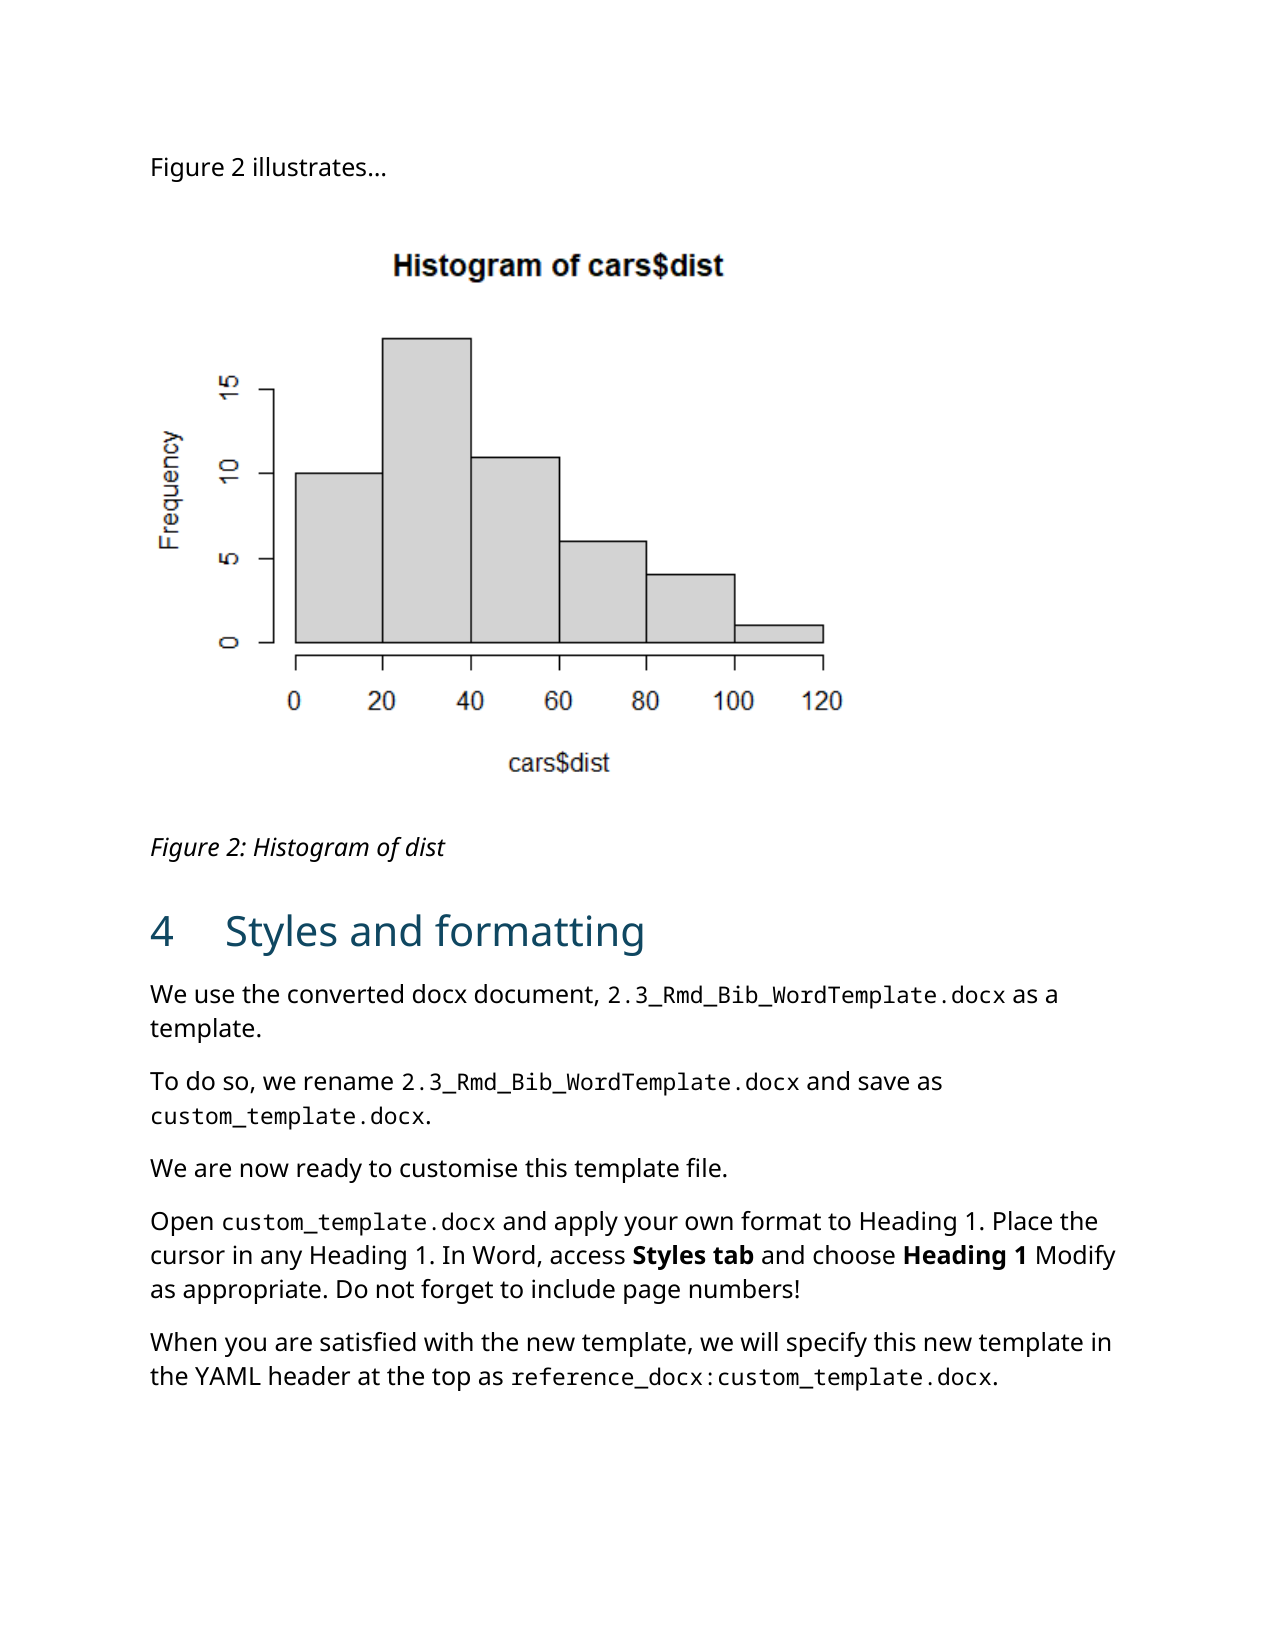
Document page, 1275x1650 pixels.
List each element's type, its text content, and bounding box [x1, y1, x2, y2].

picture [150, 202, 908, 810]
subtitle 4 Styles and formatting [150, 902, 1125, 958]
text Figure 2: Histogram of dist [150, 830, 1125, 864]
text When you are satisfied with the new template, we will specify this new template in the YAML header at the top as reference_docx:custom_template.docx. [150, 1324, 1125, 1393]
text Open custom_template.docx and apply your own format to Heading 1. Place the cursor in any Heading 1. In Word, access Styles tab and choose Heading 1 Modify as appropriate. Do not forget to include page numbers! [150, 1204, 1125, 1306]
text Figure 2 illustrates… [150, 150, 1125, 184]
text To do so, we rename 2.3_Rmd_Bib_WordTemplate.docx and save as custom_template.docx. [150, 1064, 1125, 1132]
text We use the converted docx document, 2.3_Rmd_Bib_WordTemplate.docx as a template. [150, 977, 1125, 1045]
text We are now ready to customise this template file. [150, 1151, 1125, 1185]
